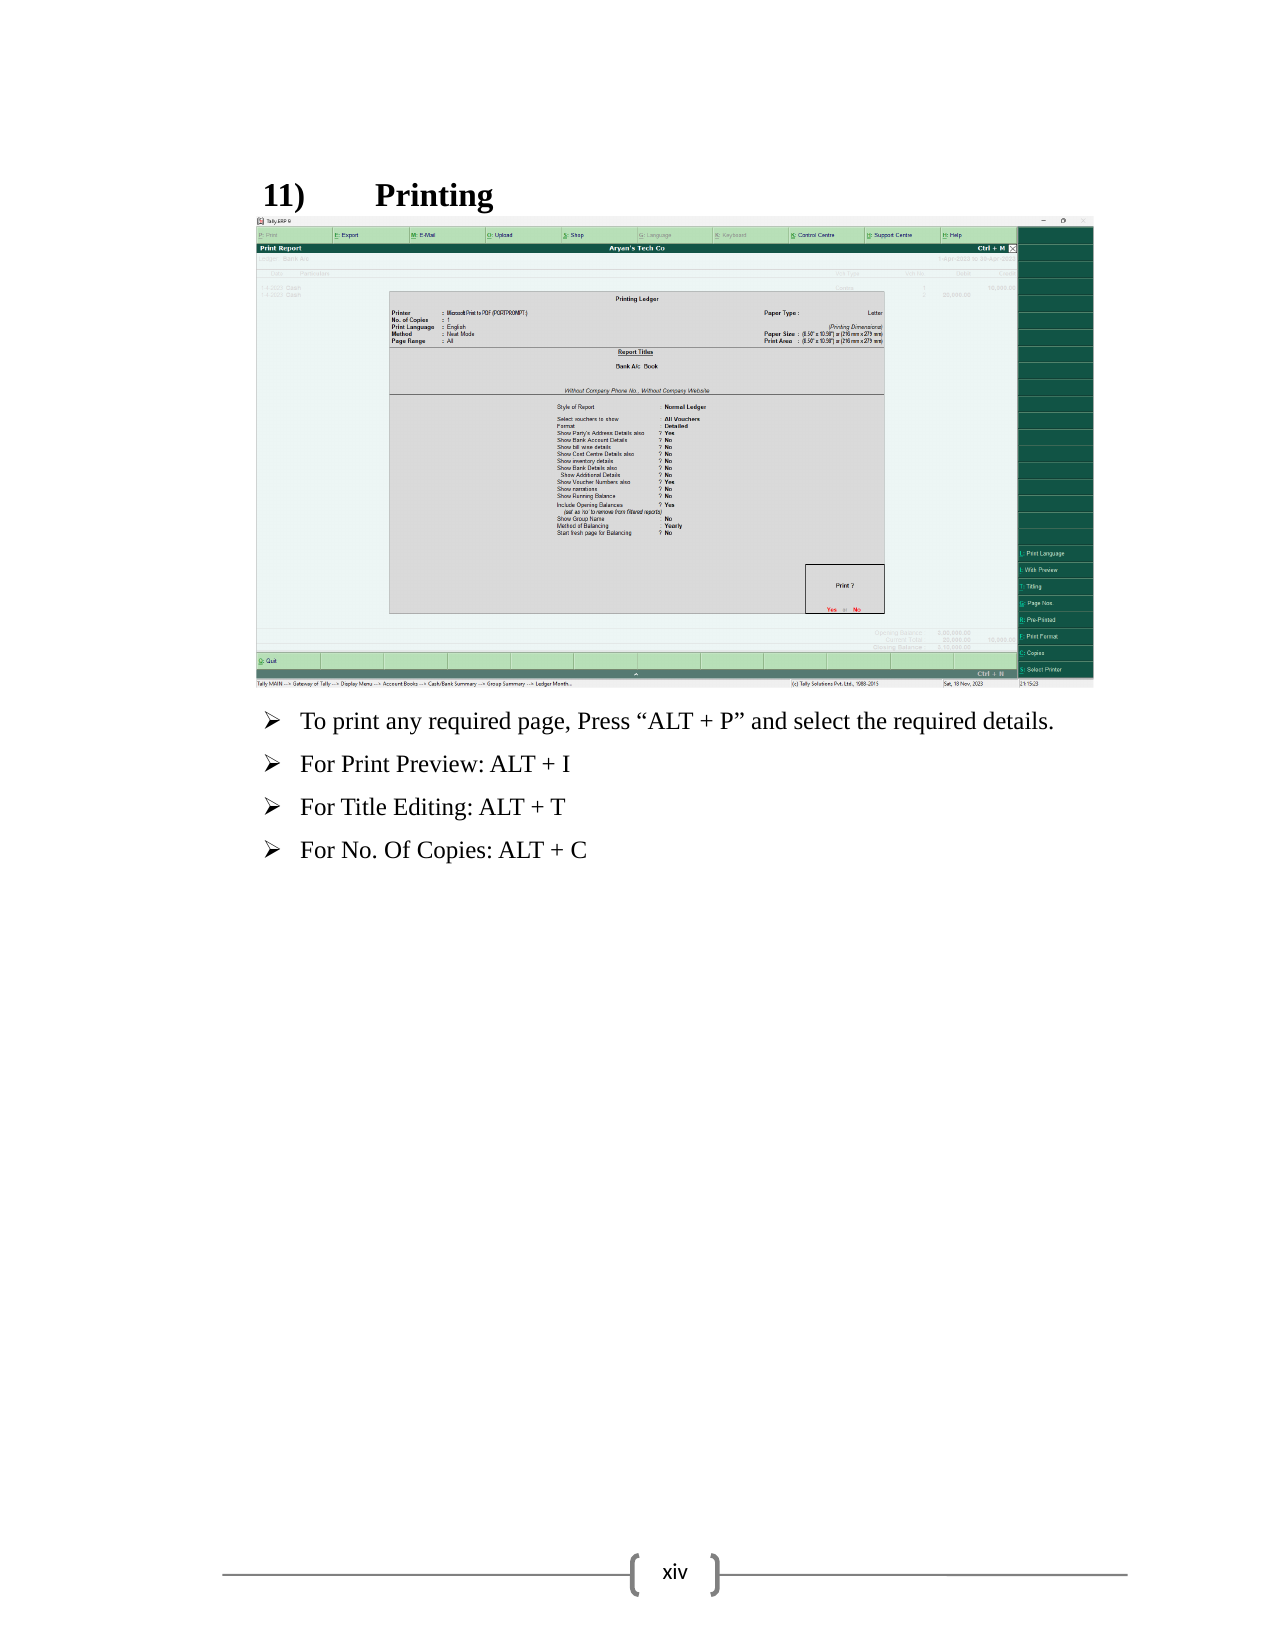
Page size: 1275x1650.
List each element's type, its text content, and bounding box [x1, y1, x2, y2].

list For Print Preview: ALT + I [262, 749, 1125, 778]
subtitle Printing [262, 175, 1125, 213]
list For No. Of Copies: ALT + C [262, 836, 1125, 864]
list To print any required page, Press “ALT + P” and select the required details. [262, 706, 1125, 735]
list For Title Editing: ALT + T [262, 792, 1125, 821]
